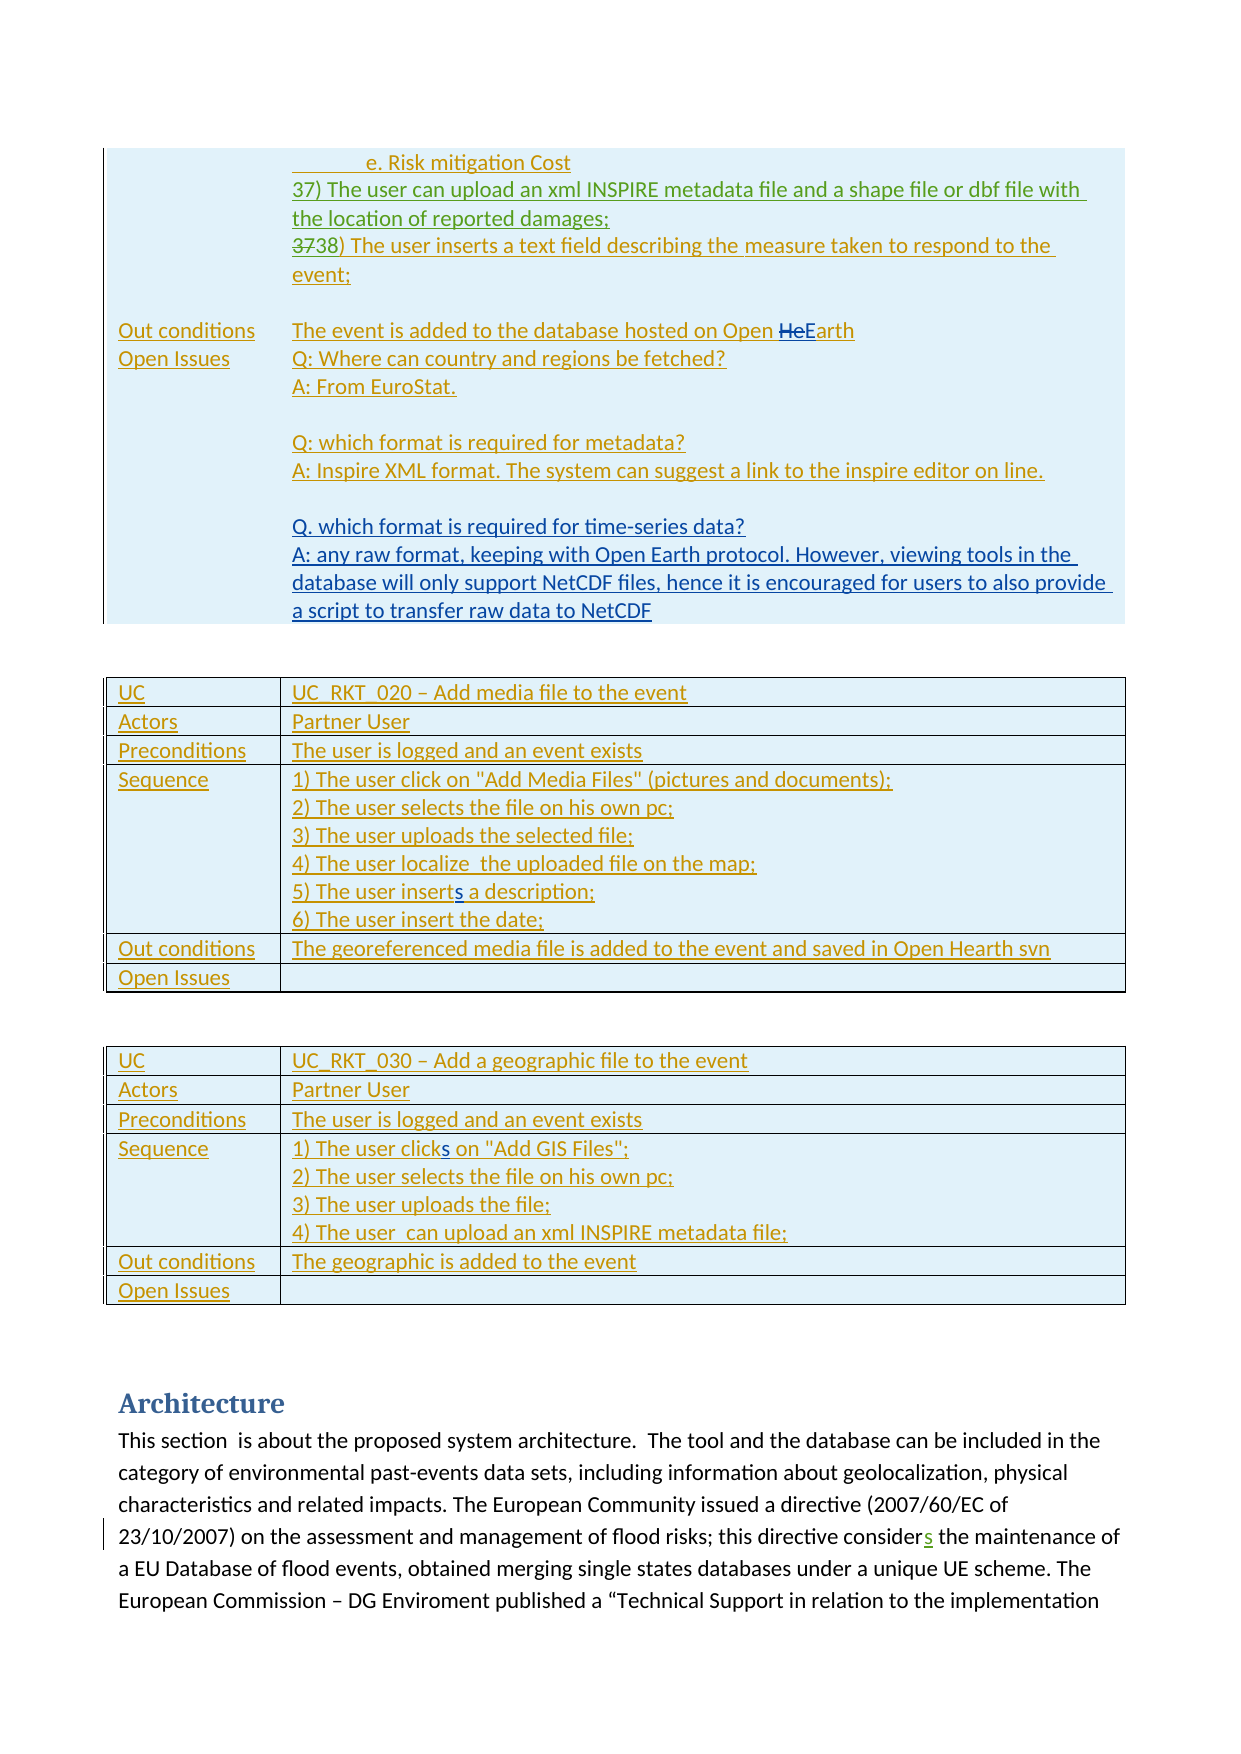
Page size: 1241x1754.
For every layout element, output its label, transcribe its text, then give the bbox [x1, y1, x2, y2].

subtitle Architecture [118, 1387, 1122, 1421]
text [118, 1426, 1122, 1615]
